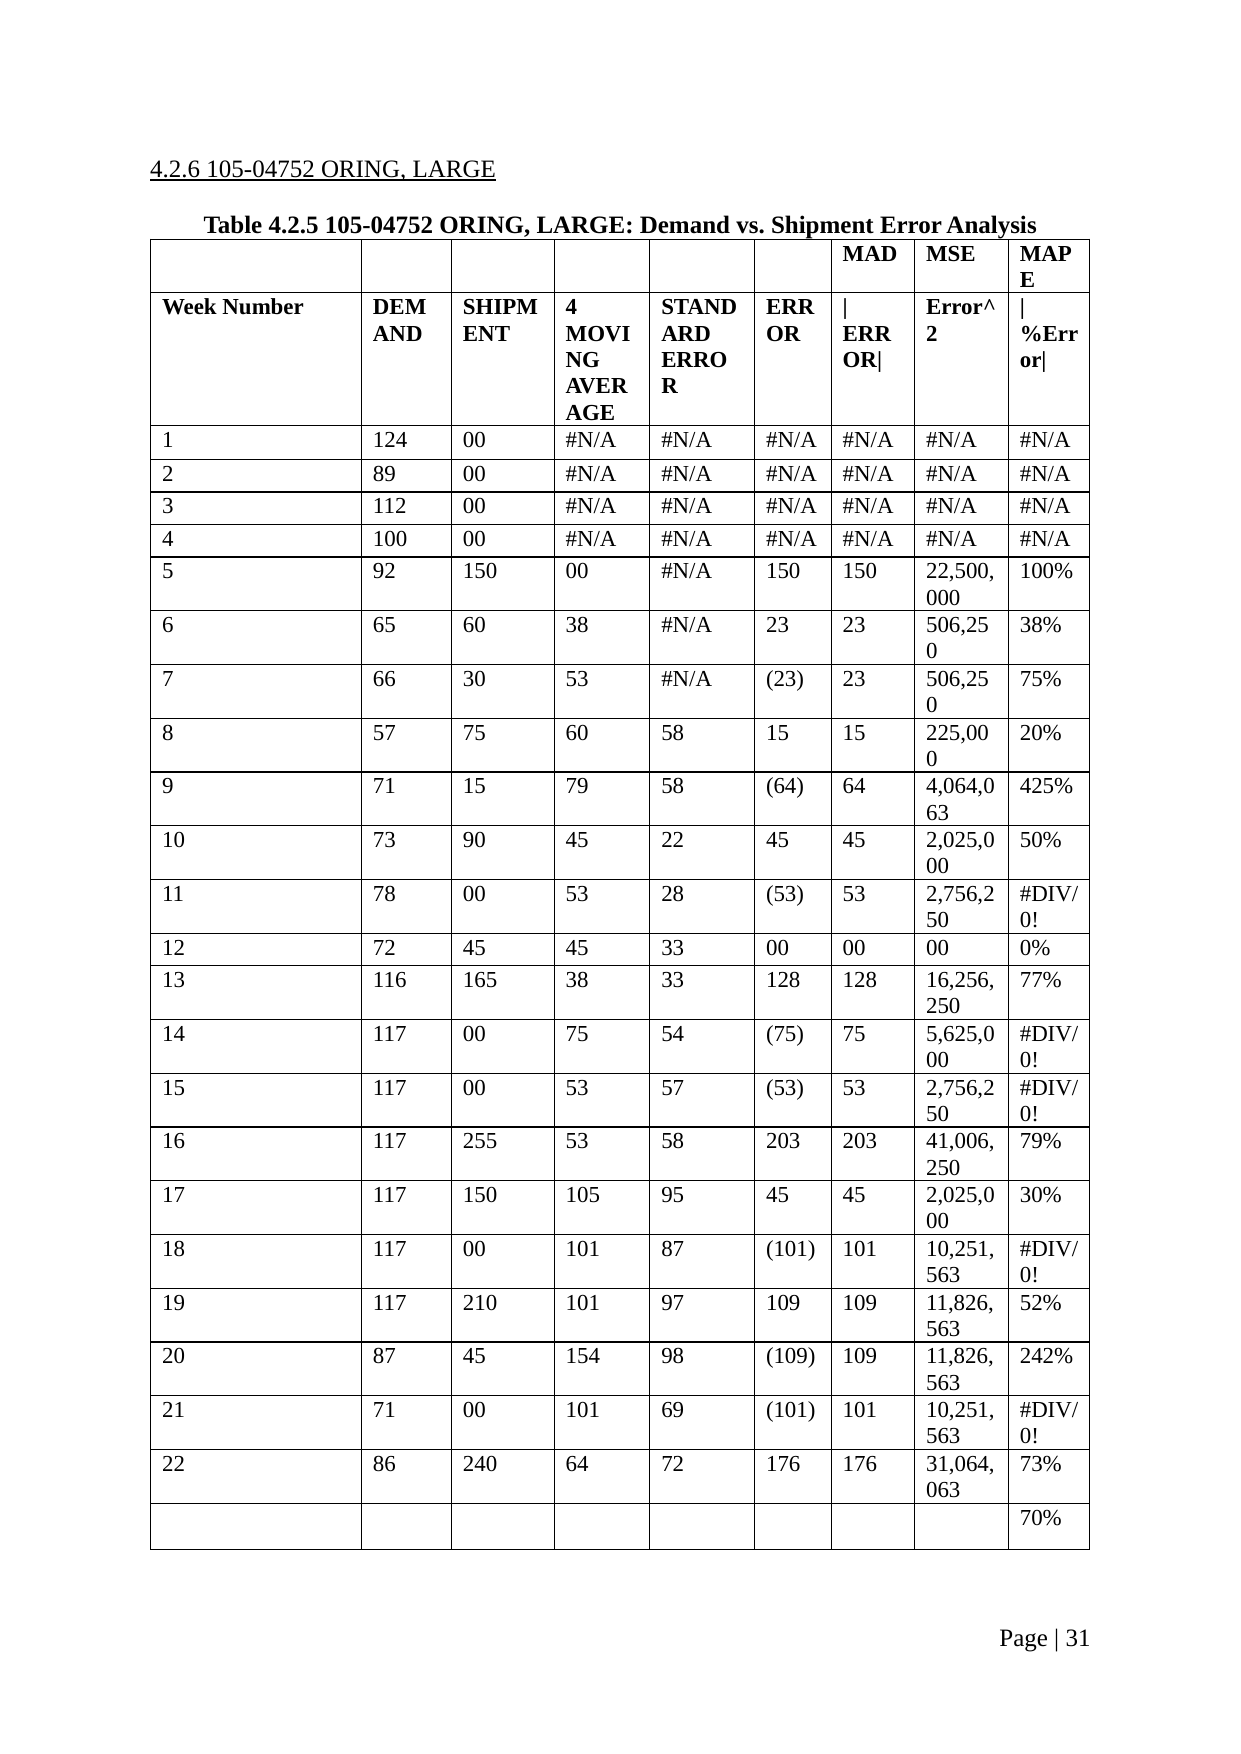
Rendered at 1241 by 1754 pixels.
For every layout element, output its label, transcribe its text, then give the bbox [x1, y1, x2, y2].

table_cell 65 [362, 611, 451, 664]
table_cell 00 [452, 1020, 554, 1073]
table_cell 45 [755, 1181, 831, 1234]
table_cell (109) [755, 1343, 831, 1395]
table_cell 00 [755, 934, 831, 965]
table_cell 33 [650, 966, 754, 1019]
table_cell 1 [151, 426, 361, 459]
table_cell (101) [755, 1396, 831, 1449]
table_cell #DIV/0! [1009, 1235, 1089, 1288]
table_cell [151, 1504, 361, 1549]
table_cell 57 [362, 719, 451, 771]
table_cell 28 [650, 880, 754, 933]
table_cell 11,826,563 [915, 1343, 1008, 1395]
table_cell #N/A [650, 493, 754, 524]
table_cell 17 [151, 1181, 361, 1234]
table_cell 8 [151, 719, 361, 771]
table_cell 00 [452, 525, 554, 556]
table_cell 90 [452, 826, 554, 879]
table_cell #N/A [755, 493, 831, 524]
table_cell 15 [755, 719, 831, 771]
table_cell 54 [650, 1020, 754, 1073]
table_cell 53 [555, 1128, 649, 1180]
table_cell 425% [1009, 773, 1089, 825]
table_cell #N/A [915, 525, 1008, 556]
table_cell 225,000 [915, 719, 1008, 771]
table_cell 10,251,563 [915, 1235, 1008, 1288]
table_cell 31,064,063 [915, 1450, 1008, 1503]
table_cell 23 [832, 665, 914, 718]
table_cell 165 [452, 966, 554, 1019]
table_cell 109 [755, 1289, 831, 1341]
table_cell 53 [832, 1074, 914, 1126]
table_cell 00 [915, 934, 1008, 965]
table_cell 10,251,563 [915, 1396, 1008, 1449]
table_cell 58 [650, 773, 754, 825]
table_cell 72 [650, 1450, 754, 1503]
table_cell [555, 1504, 649, 1549]
table_cell 00 [452, 1396, 554, 1449]
table_cell 117 [362, 1235, 451, 1288]
table_cell 150 [452, 558, 554, 610]
table_cell #N/A [555, 460, 649, 491]
table_cell 45 [555, 934, 649, 965]
table_cell 101 [832, 1396, 914, 1449]
table_cell #N/A [555, 525, 649, 556]
table_cell 101 [555, 1396, 649, 1449]
table_cell DEMAND [362, 293, 451, 425]
table_cell (64) [755, 773, 831, 825]
table_cell 117 [362, 1289, 451, 1341]
table_cell 12 [151, 934, 361, 965]
table_cell 176 [755, 1450, 831, 1503]
table_cell 72 [362, 934, 451, 965]
table_cell #N/A [1009, 426, 1089, 459]
table_cell 87 [362, 1343, 451, 1395]
table_cell 58 [650, 719, 754, 771]
table_cell (23) [755, 665, 831, 718]
table_cell 117 [362, 1074, 451, 1126]
table_cell #N/A [555, 426, 649, 459]
table_cell 16,256,250 [915, 966, 1008, 1019]
table_cell #N/A [915, 493, 1008, 524]
table_cell 00 [452, 493, 554, 524]
table_cell 50% [1009, 826, 1089, 879]
table_cell #N/A [555, 493, 649, 524]
table_cell 203 [755, 1128, 831, 1180]
table_cell 100% [1009, 558, 1089, 610]
table_cell 3 [151, 493, 361, 524]
table_cell (75) [755, 1020, 831, 1073]
table_cell 75 [452, 719, 554, 771]
table_cell 242% [1009, 1343, 1089, 1395]
table_header MSE [915, 240, 1008, 292]
table_cell 20 [151, 1343, 361, 1395]
table_cell 41,006,250 [915, 1128, 1008, 1180]
table_header [755, 240, 831, 292]
table_cell 176 [832, 1450, 914, 1503]
table_cell 11 [151, 880, 361, 933]
table_cell 79% [1009, 1128, 1089, 1180]
table_cell 150 [755, 558, 831, 610]
table_cell 77% [1009, 966, 1089, 1019]
table_cell 4 MOVING AVERAGE [555, 293, 649, 425]
table_cell 00 [452, 1074, 554, 1126]
table_cell SHIPMENT [452, 293, 554, 425]
table_cell 73% [1009, 1450, 1089, 1503]
table_cell [650, 1504, 754, 1549]
table_cell 71 [362, 1396, 451, 1449]
table_cell 22 [650, 826, 754, 879]
table_cell #N/A [1009, 525, 1089, 556]
table_cell 128 [832, 966, 914, 1019]
table_cell 70% [1009, 1504, 1089, 1549]
table_cell #DIV/0! [1009, 1396, 1089, 1449]
table_cell 75% [1009, 665, 1089, 718]
table_cell 116 [362, 966, 451, 1019]
table_cell 38% [1009, 611, 1089, 664]
table_cell 2,756,250 [915, 1074, 1008, 1126]
table_cell #N/A [650, 611, 754, 664]
table_cell 109 [832, 1343, 914, 1395]
table_cell 45 [832, 826, 914, 879]
table_cell |%Error| [1009, 293, 1089, 425]
table_cell #N/A [650, 460, 754, 491]
table_cell 21 [151, 1396, 361, 1449]
table_cell 16 [151, 1128, 361, 1180]
table_cell #N/A [650, 426, 754, 459]
table_cell 00 [555, 558, 649, 610]
table_cell 11,826,563 [915, 1289, 1008, 1341]
table_cell #DIV/0! [1009, 880, 1089, 933]
table_cell 78 [362, 880, 451, 933]
table_cell 23 [755, 611, 831, 664]
table_cell 64 [555, 1450, 649, 1503]
table_cell 2 [151, 460, 361, 491]
table_cell 2,756,250 [915, 880, 1008, 933]
table_cell 101 [555, 1289, 649, 1341]
table_cell 128 [755, 966, 831, 1019]
table_cell 45 [755, 826, 831, 879]
table_cell #N/A [832, 426, 914, 459]
table_cell [832, 1504, 914, 1549]
table_cell 45 [452, 1343, 554, 1395]
table_cell 15 [151, 1074, 361, 1126]
table_cell [362, 1504, 451, 1549]
table_cell 2,025,000 [915, 1181, 1008, 1234]
table_cell [755, 1504, 831, 1549]
table_cell #N/A [1009, 460, 1089, 491]
table_cell 101 [555, 1235, 649, 1288]
table_cell 5,625,000 [915, 1020, 1008, 1073]
table_cell 15 [452, 773, 554, 825]
table_cell 53 [555, 1074, 649, 1126]
table_cell 4,064,063 [915, 773, 1008, 825]
table_header [650, 240, 754, 292]
table_cell 150 [452, 1181, 554, 1234]
table_cell 22,500,000 [915, 558, 1008, 610]
table_cell 79 [555, 773, 649, 825]
table_cell 64 [832, 773, 914, 825]
table_cell 10 [151, 826, 361, 879]
table_cell #N/A [1009, 493, 1089, 524]
table_header [555, 240, 649, 292]
table_cell 00 [452, 1235, 554, 1288]
table_cell [452, 1504, 554, 1549]
table_cell 60 [452, 611, 554, 664]
table_cell 14 [151, 1020, 361, 1073]
table_cell #N/A [832, 525, 914, 556]
table_cell (101) [755, 1235, 831, 1288]
table_cell 00 [452, 880, 554, 933]
table_cell 203 [832, 1128, 914, 1180]
table_cell 71 [362, 773, 451, 825]
table_cell 38 [555, 611, 649, 664]
table_cell 240 [452, 1450, 554, 1503]
table_cell 87 [650, 1235, 754, 1288]
table_cell #N/A [755, 426, 831, 459]
table_cell 66 [362, 665, 451, 718]
table_cell 53 [555, 880, 649, 933]
table_cell 92 [362, 558, 451, 610]
table_cell 45 [555, 826, 649, 879]
table_cell 506,250 [915, 665, 1008, 718]
table_cell 101 [832, 1235, 914, 1288]
table_cell 105 [555, 1181, 649, 1234]
table_cell 9 [151, 773, 361, 825]
table_cell 45 [452, 934, 554, 965]
table_cell 20% [1009, 719, 1089, 771]
table_cell #DIV/0! [1009, 1020, 1089, 1073]
table_cell #N/A [915, 460, 1008, 491]
table_cell 117 [362, 1020, 451, 1073]
table_cell 89 [362, 460, 451, 491]
table_cell 53 [555, 665, 649, 718]
table_cell |ERROR| [832, 293, 914, 425]
table_cell 69 [650, 1396, 754, 1449]
table_cell 506,250 [915, 611, 1008, 664]
table_header MAD [832, 240, 914, 292]
table_cell #N/A [650, 558, 754, 610]
table_cell (53) [755, 880, 831, 933]
table_cell #DIV/0! [1009, 1074, 1089, 1126]
table_cell 53 [832, 880, 914, 933]
table_header MAPE [1009, 240, 1089, 292]
table_cell 97 [650, 1289, 754, 1341]
table_cell 22 [151, 1450, 361, 1503]
table_cell 5 [151, 558, 361, 610]
table_cell 124 [362, 426, 451, 459]
table_cell 18 [151, 1235, 361, 1288]
table_cell 58 [650, 1128, 754, 1180]
table_cell 75 [555, 1020, 649, 1073]
table_header [151, 240, 361, 292]
subtitle 4.2.6 105-04752 ORING, LARGE [150, 154, 1090, 183]
table_cell 38 [555, 966, 649, 1019]
table_cell 2,025,000 [915, 826, 1008, 879]
table_cell 7 [151, 665, 361, 718]
table_cell 117 [362, 1128, 451, 1180]
table_cell 15 [832, 719, 914, 771]
table_cell #N/A [832, 493, 914, 524]
table_cell 98 [650, 1343, 754, 1395]
table_cell 0% [1009, 934, 1089, 965]
table_cell 4 [151, 525, 361, 556]
table_cell 109 [832, 1289, 914, 1341]
table_cell (53) [755, 1074, 831, 1126]
table_cell #N/A [832, 460, 914, 491]
table_cell 86 [362, 1450, 451, 1503]
table_cell Week Number [151, 293, 361, 425]
table_cell 45 [832, 1181, 914, 1234]
table_cell 30% [1009, 1181, 1089, 1234]
table_cell Error^2 [915, 293, 1008, 425]
table_cell #N/A [650, 525, 754, 556]
table_cell 00 [832, 934, 914, 965]
table_cell 60 [555, 719, 649, 771]
table_cell 52% [1009, 1289, 1089, 1341]
table_cell #N/A [915, 426, 1008, 459]
table_cell #N/A [650, 665, 754, 718]
table_cell #N/A [755, 460, 831, 491]
table_cell 95 [650, 1181, 754, 1234]
table_cell 13 [151, 966, 361, 1019]
table_cell 6 [151, 611, 361, 664]
table_cell 154 [555, 1343, 649, 1395]
table_cell [915, 1504, 1008, 1549]
table_cell 00 [452, 460, 554, 491]
table_cell 75 [832, 1020, 914, 1073]
table_cell ERROR [755, 293, 831, 425]
table_cell 23 [832, 611, 914, 664]
table_cell 19 [151, 1289, 361, 1341]
table_cell 30 [452, 665, 554, 718]
table_cell 57 [650, 1074, 754, 1126]
table_cell 73 [362, 826, 451, 879]
table_cell 100 [362, 525, 451, 556]
table_cell #N/A [755, 525, 831, 556]
table_cell 00 [452, 426, 554, 459]
table_cell 150 [832, 558, 914, 610]
table_cell 255 [452, 1128, 554, 1180]
table_cell STANDARD ERROR [650, 293, 754, 425]
table_cell 210 [452, 1289, 554, 1341]
subtitle Table 4.2.5 105-04752 ORING, LARGE: Demand vs. Shipment Error Analysis [150, 210, 1090, 238]
table_cell 117 [362, 1181, 451, 1234]
table_header [452, 240, 554, 292]
table_cell 112 [362, 493, 451, 524]
table_cell 33 [650, 934, 754, 965]
table_header [362, 240, 451, 292]
